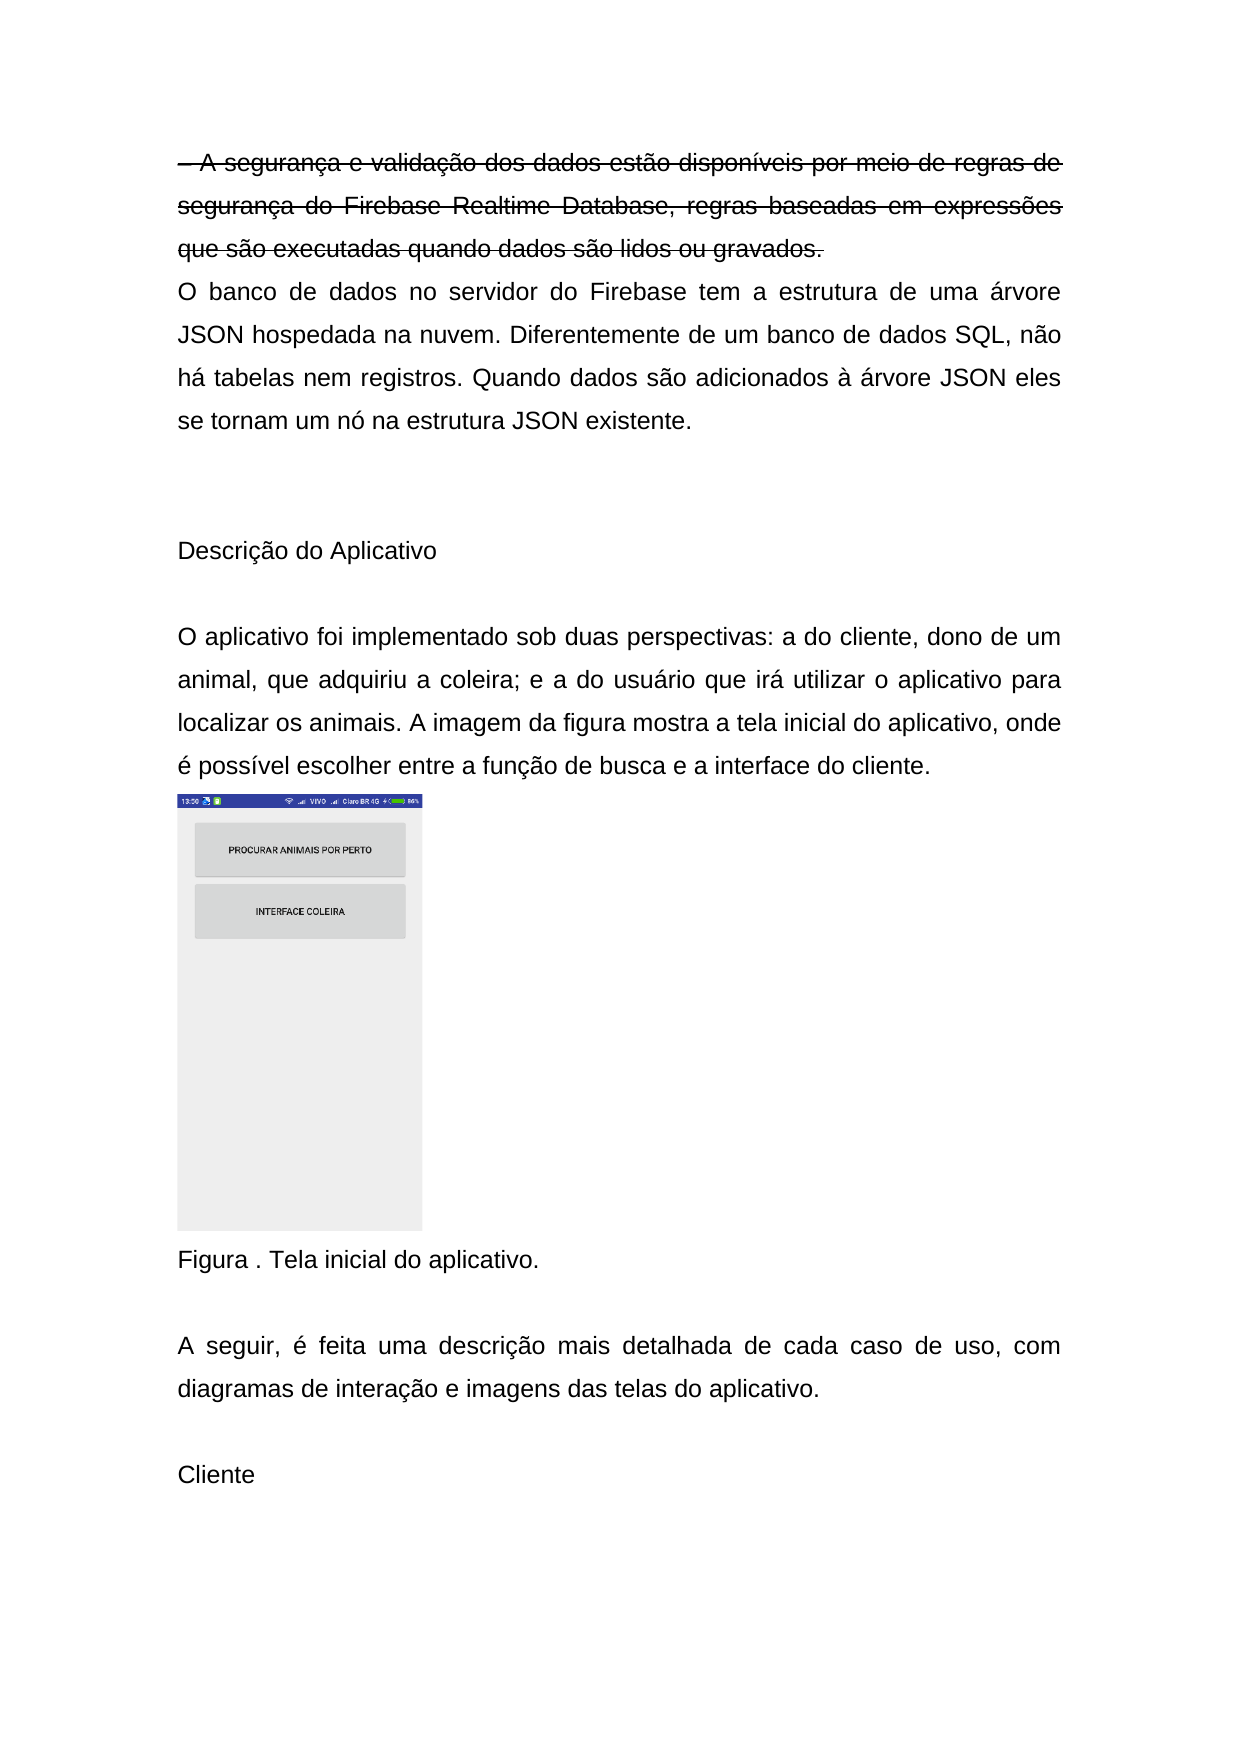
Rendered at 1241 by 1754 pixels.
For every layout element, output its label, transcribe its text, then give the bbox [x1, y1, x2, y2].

picture [177, 794, 423, 1231]
text Cliente [177, 1460, 1063, 1489]
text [177, 165, 1063, 206]
text O banco de dados no servidor do Firebase tem a estrutura de uma árvore JSON hospedada na nuvem. Diferentemente de um banco de dados SQL, não há tabelas nem registros. Quando dados são adicionados à árvore JSON eles se tornam um nó na estrutura JSON existente. [177, 277, 1063, 435]
text O aplicativo foi implementado sob duas perspectivas: a do cliente, dono de um animal, que adquiriu a coleira; e a do usuário que irá utilizar o aplicativo para localizar os animais. A imagem da figura mostra a tela inicial do aplicativo, onde é possível escolher entre a função de busca e a interface do cliente. [177, 622, 1063, 780]
text A seguir, é feita uma descrição mais detalhada de cada caso de uso, com diagramas de interação e imagens das telas do aplicativo. [177, 1331, 1063, 1403]
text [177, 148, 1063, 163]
text Figura . Tela inicial do aplicativo. [177, 1244, 1063, 1273]
text Descrição do Aplicativo [177, 536, 1063, 564]
